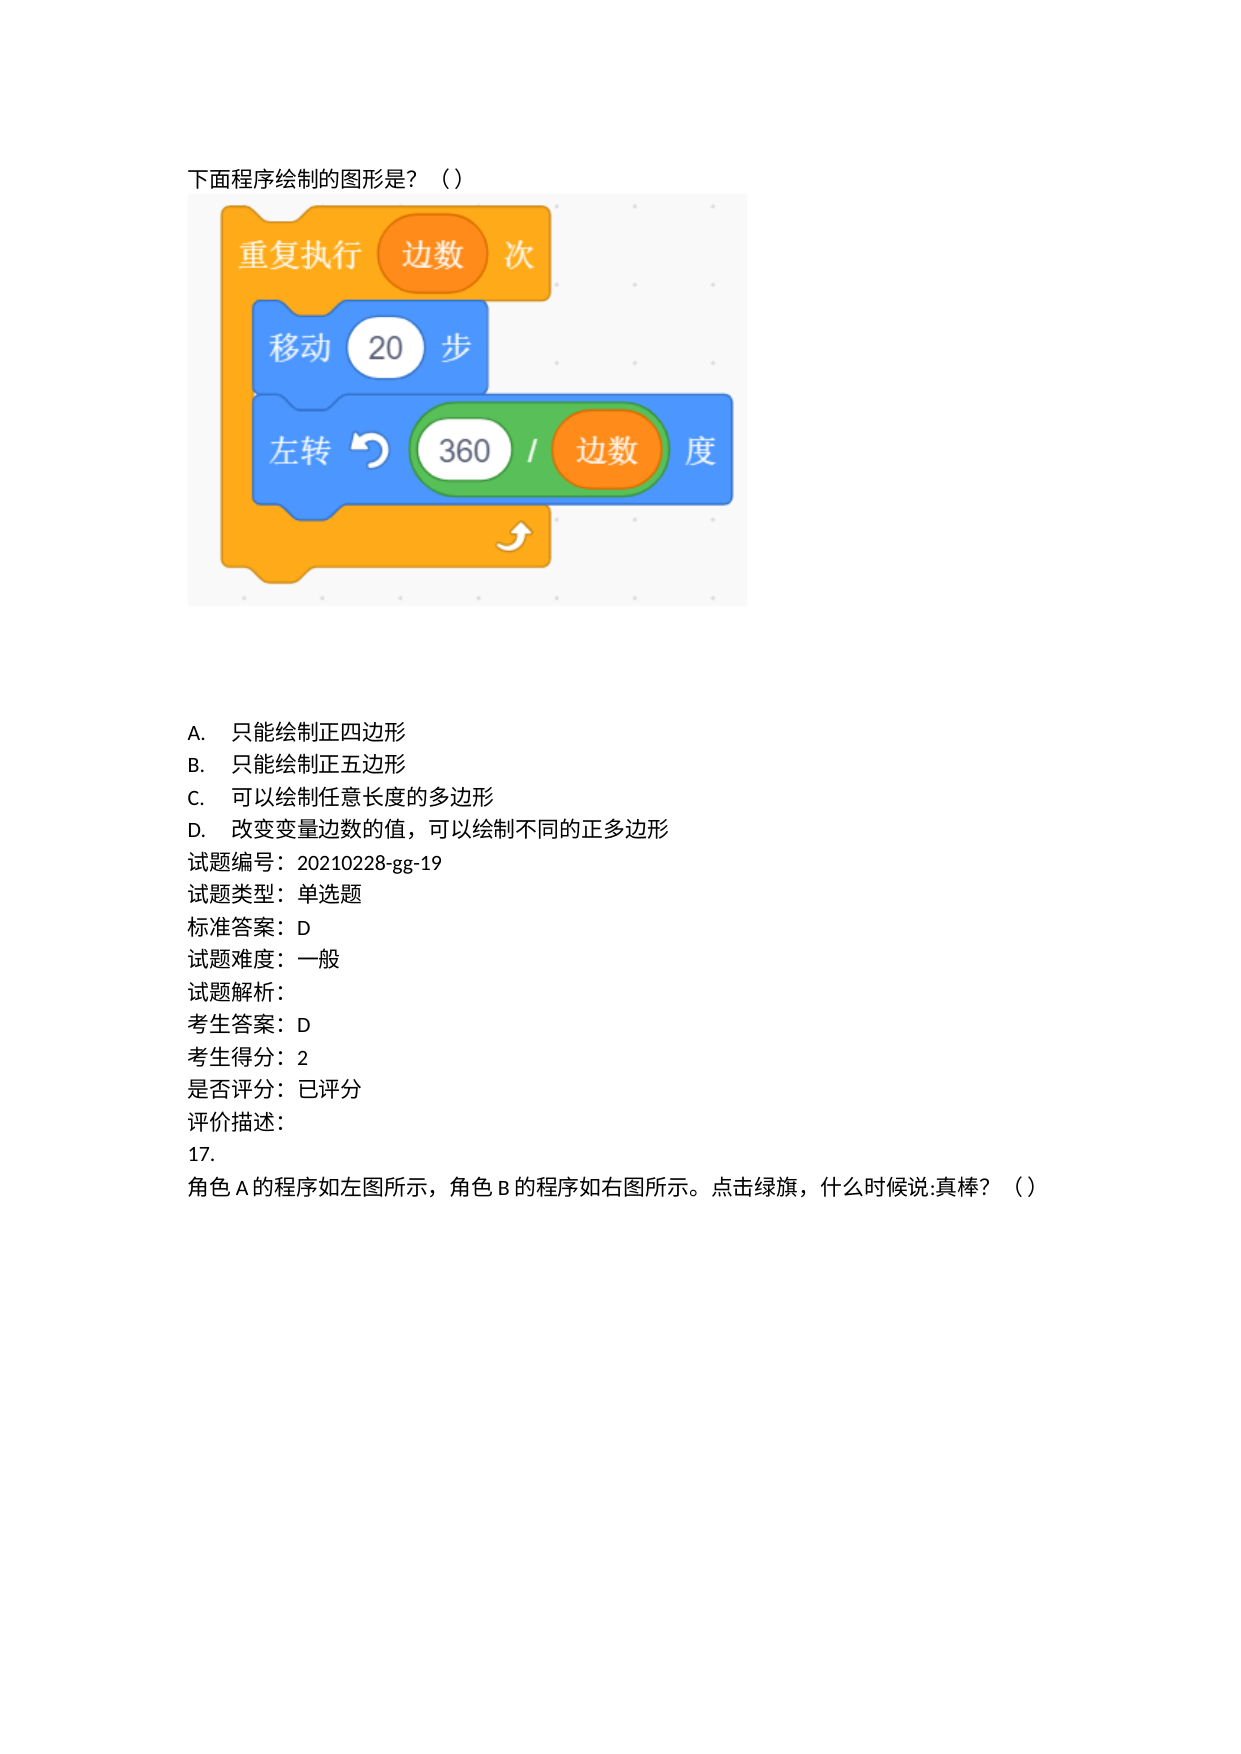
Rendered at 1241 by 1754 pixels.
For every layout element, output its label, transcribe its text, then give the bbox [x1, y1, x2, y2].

text 下面程序绘制的图形是？（ ） [187, 162, 1053, 194]
text 标准答案：D [187, 909, 1053, 942]
text 试题编号：20210228-gg-19 [187, 844, 1053, 877]
text 考生答案：D [187, 1007, 1053, 1039]
text 17. [187, 1137, 1053, 1169]
text A. 只能绘制正四边形 [187, 714, 1053, 747]
text B. 只能绘制正五边形 [187, 747, 1053, 779]
text 试题类型：单选题 [187, 877, 1053, 909]
text C. 可以绘制任意长度的多边形 [187, 779, 1053, 812]
picture [187, 194, 747, 606]
text 试题解析： [187, 974, 1053, 1007]
text 角色A的程序如左图所示，角色B的程序如右图所示。点击绿旗，什么时候说:真棒？（ ） [187, 1169, 1053, 1202]
text D. 改变变量边数的值，可以绘制不同的正多边形 [187, 812, 1053, 844]
text 是否评分：已评分 [187, 1072, 1053, 1104]
text 评价描述： [187, 1104, 1053, 1137]
text 试题难度：一般 [187, 942, 1053, 974]
text 考生得分：2 [187, 1039, 1053, 1072]
